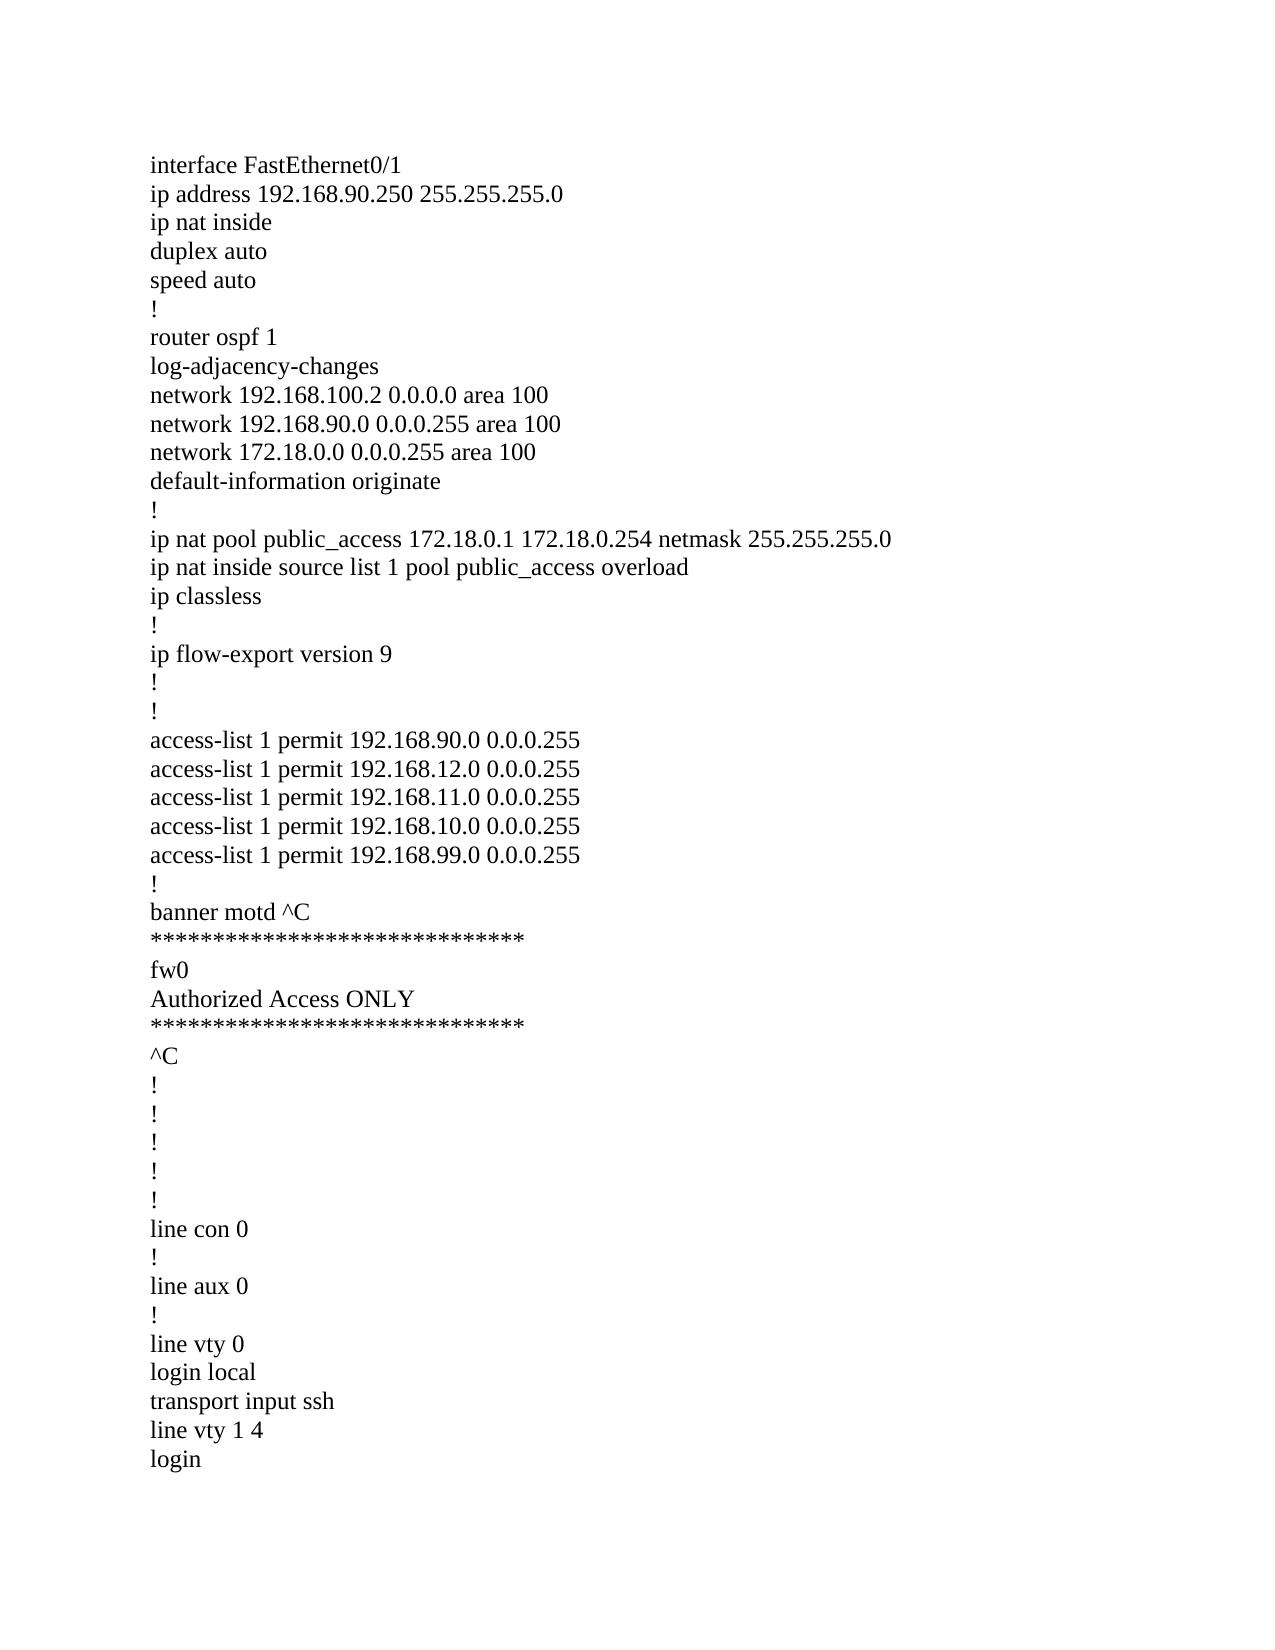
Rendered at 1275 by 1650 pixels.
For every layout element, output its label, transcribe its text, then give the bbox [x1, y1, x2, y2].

text line vty 1 4 [150, 1415, 1125, 1444]
text ! [150, 1185, 1125, 1214]
text login local [150, 1357, 1125, 1386]
text access-list 1 permit 192.168.11.0 0.0.0.255 [150, 782, 1125, 811]
text ! [150, 294, 1125, 322]
text ip nat pool public_access 172.18.0.1 172.18.0.254 netmask 255.255.255.0 [150, 524, 1125, 552]
text ! [150, 1300, 1125, 1329]
text ****************************** [150, 1012, 1125, 1041]
text ! [150, 1156, 1125, 1185]
text interface FastEthernet0/1 [150, 150, 1125, 179]
text fw0 [150, 955, 1125, 984]
text access-list 1 permit 192.168.12.0 0.0.0.255 [150, 754, 1125, 782]
text login [150, 1444, 1125, 1472]
text ! [150, 610, 1125, 639]
text ! [150, 869, 1125, 897]
text ****************************** [150, 926, 1125, 955]
text access-list 1 permit 192.168.90.0 0.0.0.255 [150, 725, 1125, 754]
text network 172.18.0.0 0.0.0.255 area 100 [150, 437, 1125, 466]
text banner motd ^C [150, 897, 1125, 926]
text ! [150, 696, 1125, 725]
text ! [150, 495, 1125, 524]
text log-adjacency-changes [150, 351, 1125, 380]
text ip classless [150, 581, 1125, 610]
text line vty 0 [150, 1329, 1125, 1357]
text ! [150, 1099, 1125, 1127]
text ! [150, 1127, 1125, 1156]
text speed auto [150, 265, 1125, 294]
text Authorized Access ONLY [150, 984, 1125, 1012]
text network 192.168.90.0 0.0.0.255 area 100 [150, 409, 1125, 437]
text line con 0 [150, 1214, 1125, 1242]
text ip nat inside [150, 207, 1125, 236]
text transport input ssh [150, 1386, 1125, 1415]
text line aux 0 [150, 1271, 1125, 1300]
text router ospf 1 [150, 322, 1125, 351]
text duplex auto [150, 236, 1125, 265]
text ip nat inside source list 1 pool public_access overload [150, 552, 1125, 581]
text ip flow-export version 9 [150, 639, 1125, 667]
text default-information originate [150, 466, 1125, 495]
text access-list 1 permit 192.168.10.0 0.0.0.255 [150, 811, 1125, 840]
text ip address 192.168.90.250 255.255.255.0 [150, 179, 1125, 207]
text ! [150, 1242, 1125, 1271]
text ! [150, 667, 1125, 696]
text ^C [150, 1041, 1125, 1070]
text network 192.168.100.2 0.0.0.0 area 100 [150, 380, 1125, 409]
text ! [150, 1070, 1125, 1099]
text access-list 1 permit 192.168.99.0 0.0.0.255 [150, 840, 1125, 869]
